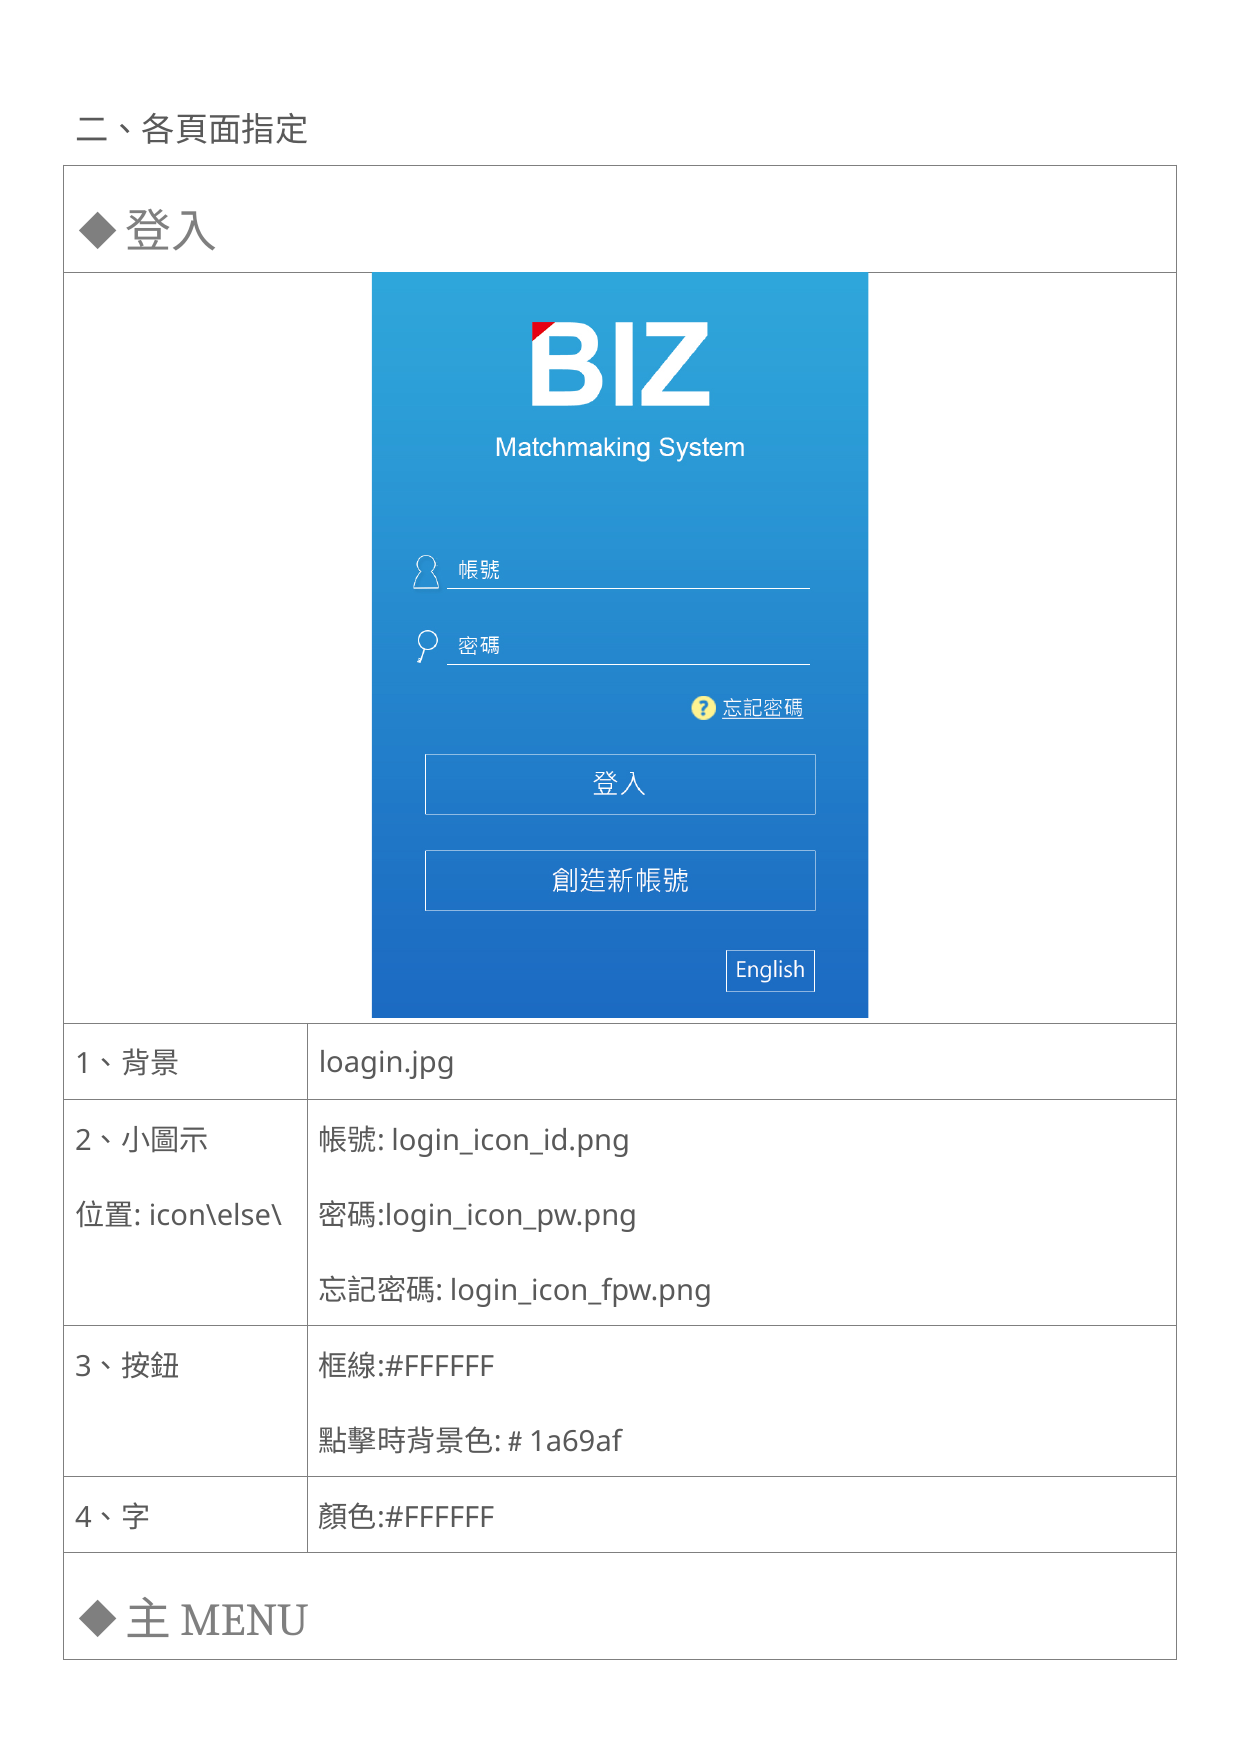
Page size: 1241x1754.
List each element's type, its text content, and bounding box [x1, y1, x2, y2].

table_header 登入 [64, 166, 1176, 272]
table_cell 2、小圖示 位置: icon\else\ [64, 1100, 307, 1325]
table_cell 框線:#FFFFFF 點擊時背景色: # 1a69af [308, 1326, 1176, 1476]
table_cell 1、背景 [64, 1024, 307, 1099]
table_cell 4、字 [64, 1477, 307, 1552]
text 二、各頁面指定 [75, 89, 1165, 164]
table_cell 3、按鈕 [64, 1326, 307, 1476]
table_cell loagin.jpg [308, 1024, 1176, 1099]
picture [371, 272, 869, 1018]
table_cell 主MENU [64, 1553, 1176, 1659]
table_cell 顏色:#FFFFFF [308, 1477, 1176, 1552]
table_cell 帳號: login_icon_id.png 密碼:login_icon_pw.png 忘記密碼: login_icon_fpw.png [308, 1100, 1176, 1325]
table_cell [64, 273, 1176, 1023]
